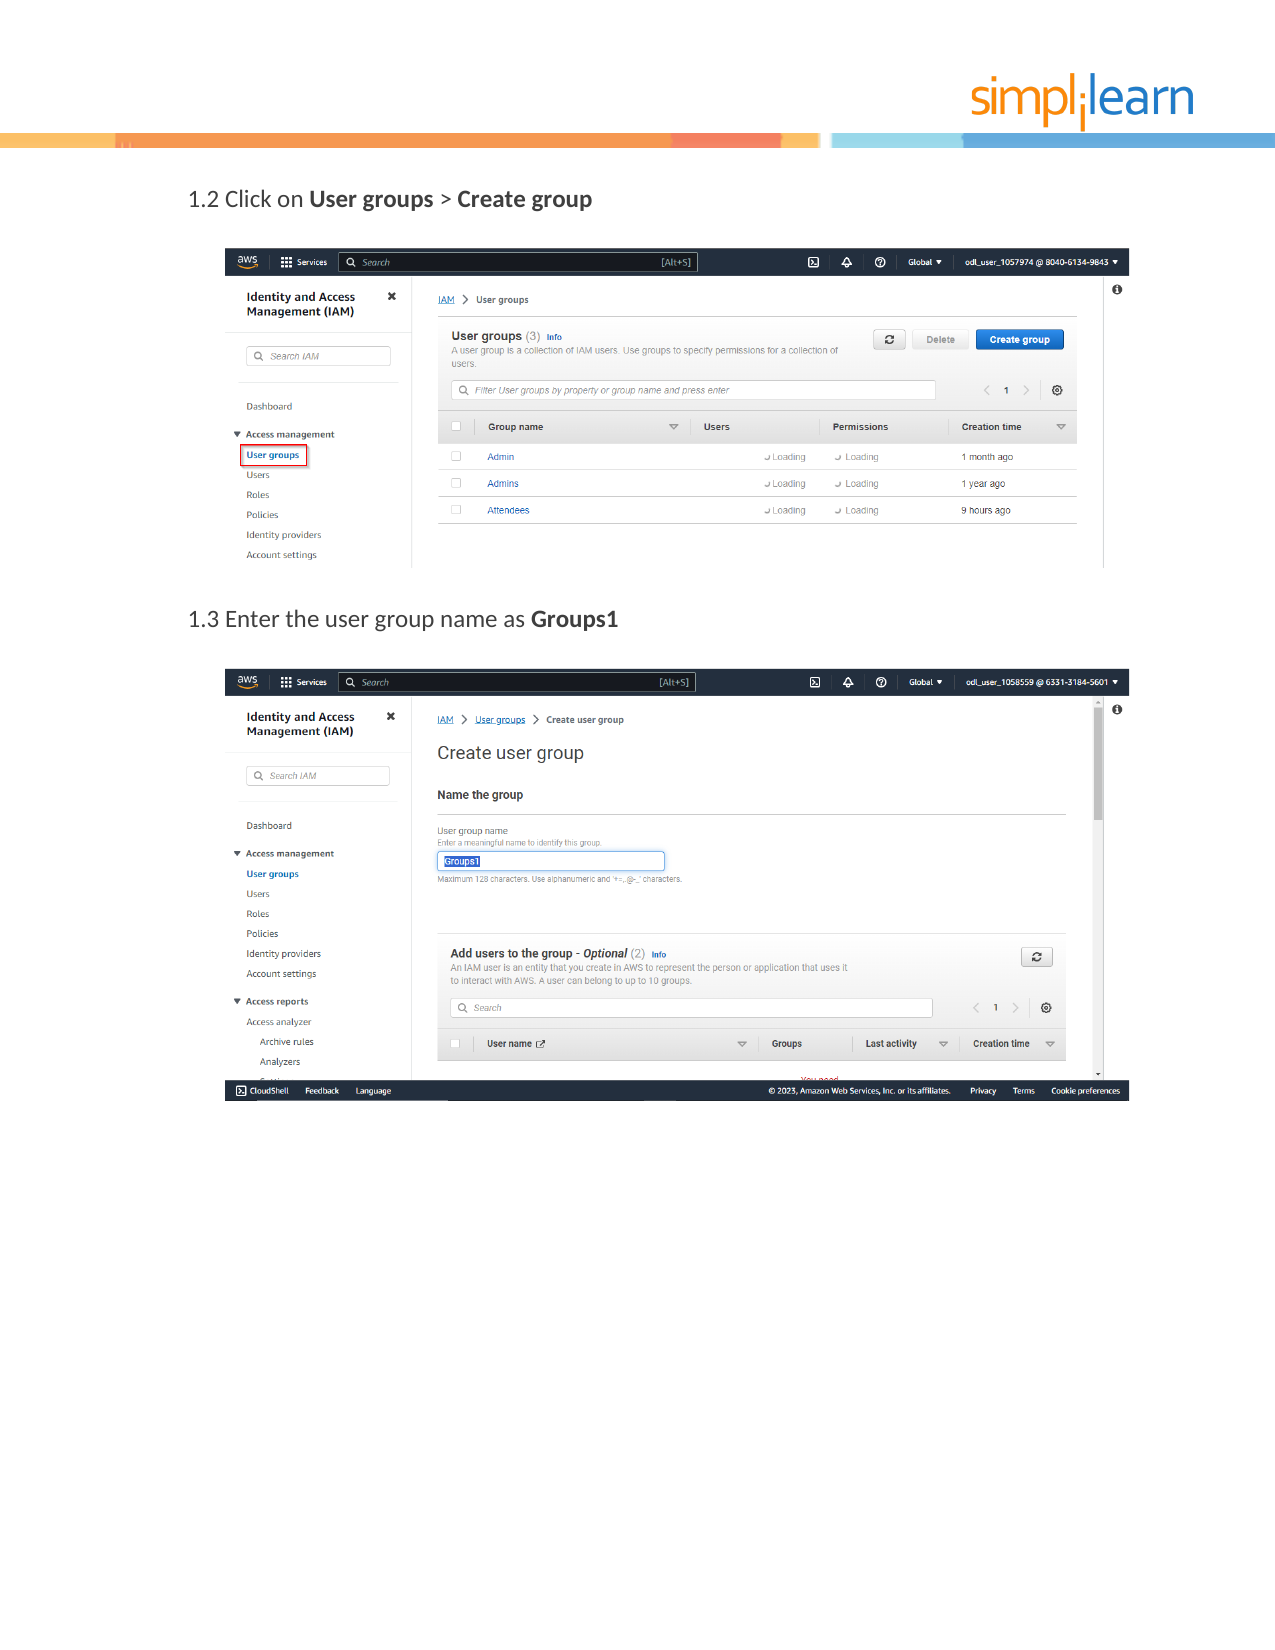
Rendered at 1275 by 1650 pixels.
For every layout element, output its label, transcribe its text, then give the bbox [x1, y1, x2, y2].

list Click on User groups > Create group [187, 183, 1125, 213]
list Enter the user group name as Groups1 [187, 603, 1125, 633]
picture [225, 248, 1130, 568]
picture [225, 668, 1130, 1101]
picture [0, 73, 1275, 148]
